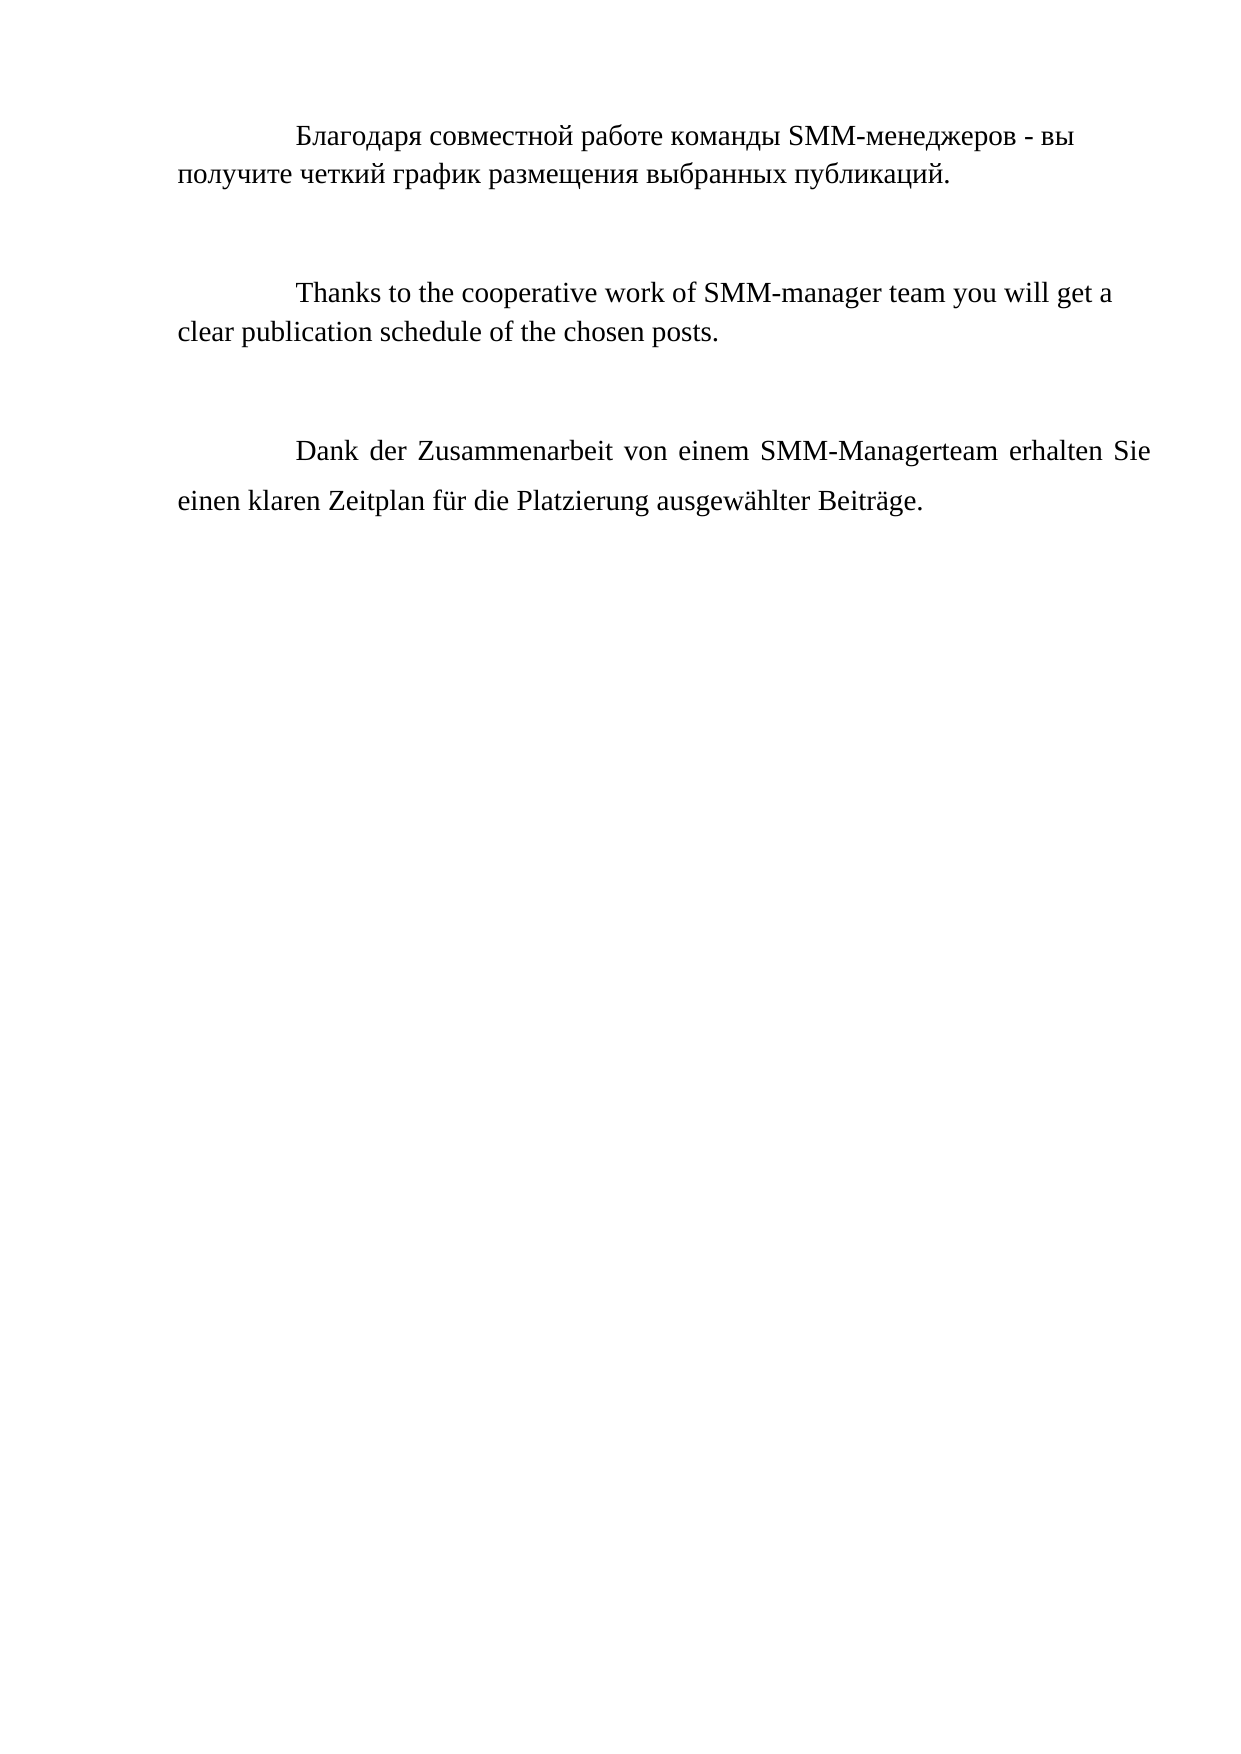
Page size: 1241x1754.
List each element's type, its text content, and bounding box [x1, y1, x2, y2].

text Благодаря совместной работе команды SMM-менеджеров - вы получите четкий график размещения выбранных публикаций. [177, 118, 1152, 190]
text Thanks to the cooperative work of SMM-manager team you will get a clear publication schedule of the chosen posts. [177, 275, 1152, 347]
text Dank der Zusammenarbeit von einem SMM-Managerteam erhalten Sie einen klaren Zeitplan für die Platzierung ausgewählter Beiträge. [177, 433, 1152, 517]
